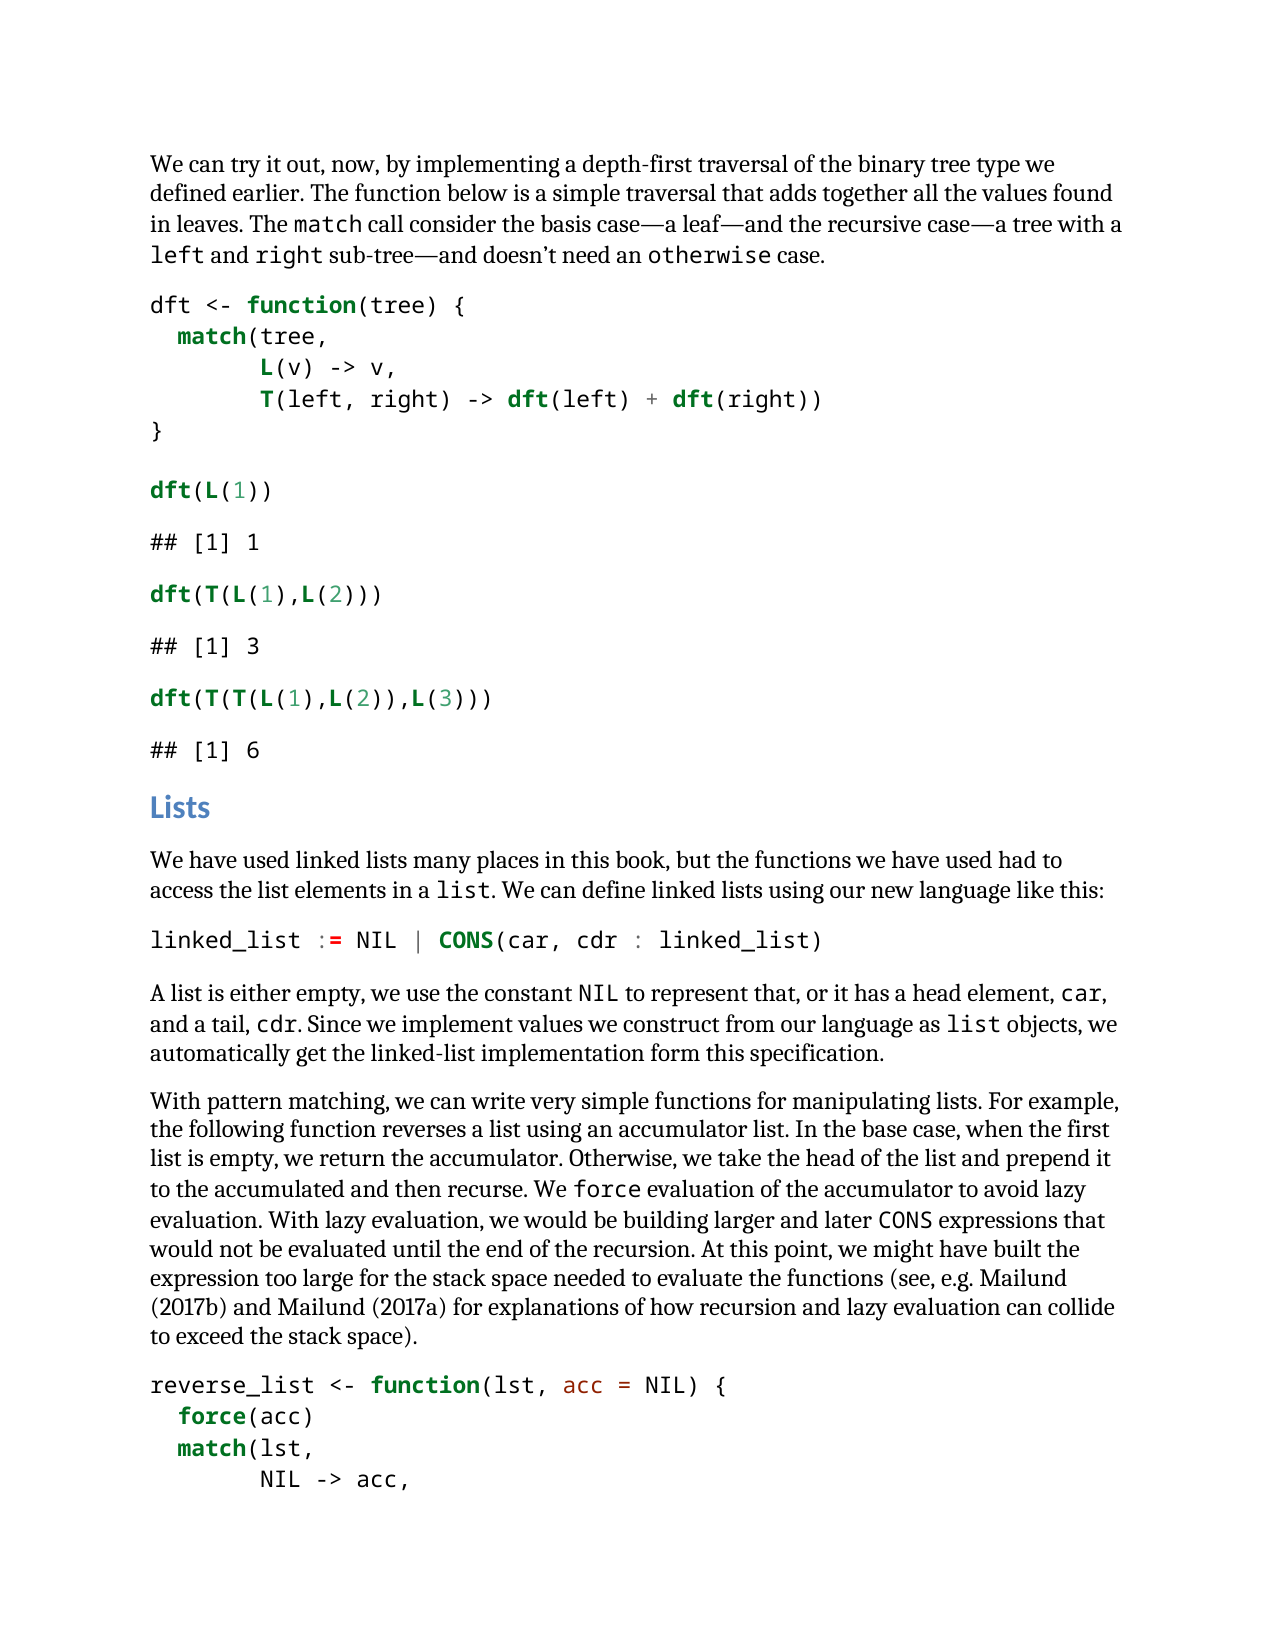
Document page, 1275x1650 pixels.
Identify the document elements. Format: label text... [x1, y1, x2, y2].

text dft <- function(tree) { match(tree, L(v) -> v, T(left, right) -> dft(left) + dft(right)) } dft(L(1)) [150, 289, 1125, 505]
subtitle Lists [150, 786, 1125, 827]
text ## [1] 6 [150, 734, 1125, 765]
text With pattern matching, we can write very simple functions for manipulating lists. For example, the following function reverses a list using an accumulator list. In the base case, when the first list is empty, we return the accumulator. Otherwise, we take the head of the list and prepend it to the accumulated and then recurse. We force evaluation of the accumulator to avoid lazy evaluation. With lazy evaluation, we would be building larger and later CONS expressions that would not be evaluated until the end of the recursion. At this point, we might have built the expression too large for the stack space needed to evaluate the functions (see, e.g. Mailund (2017b) and Mailund (2017a) for explanations of how recursion and lazy evaluation can collide to exceed the stack space). [150, 1087, 1125, 1350]
text We can try it out, now, by implementing a depth-first traversal of the binary tree type we defined earlier. The function below is a simple traversal that adds together all the values found in leaves. The match call consider the basis case—a leaf—and the recursive case—a tree with a left and right sub-tree—and doesn’t need an otherwise case. [150, 150, 1125, 270]
text ## [1] 3 [150, 630, 1125, 661]
text ## [1] 1 [150, 526, 1125, 557]
text We have used linked lists many places in this book, but the functions we have used had to access the list elements in a list. We can define linked lists using our new language like this: [150, 846, 1125, 906]
text A list is either empty, we use the constant NIL to represent that, or it has a head element, car, and a tail, cdr. Since we implement values we construct from our language as list objects, we automatically get the linked-list implementation form this specification. [150, 977, 1125, 1068]
text dft(T(T(L(1),L(2)),L(3))) [150, 682, 1125, 713]
text dft(T(L(1),L(2))) [150, 578, 1125, 609]
text linked_list := NIL | CONS(car, cdr : linked_list) [150, 924, 1125, 956]
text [150, 1369, 1125, 1494]
